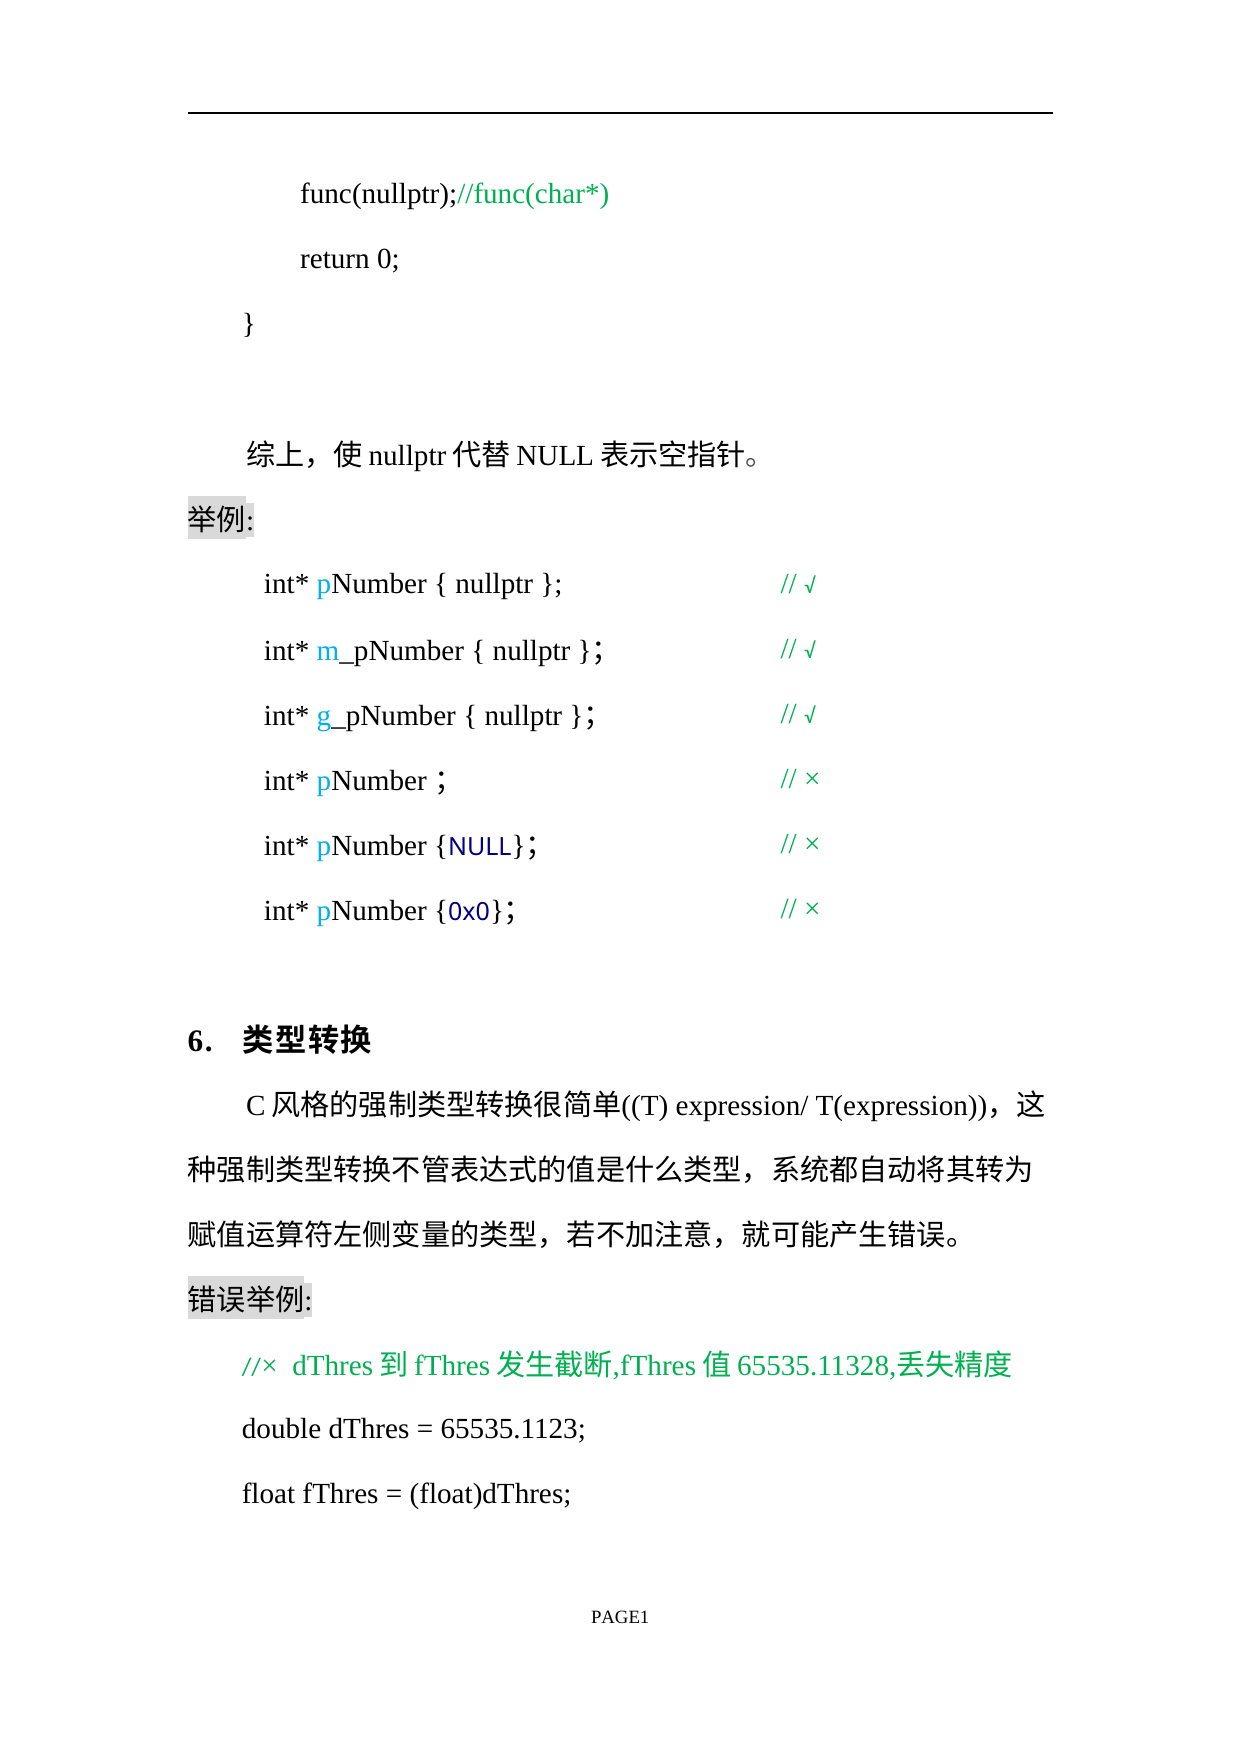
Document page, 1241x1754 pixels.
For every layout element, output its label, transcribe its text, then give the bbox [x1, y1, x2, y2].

text 举例: [187, 485, 1053, 550]
text float fThres = (float)dThres; [187, 1460, 1053, 1525]
text 错误举例: [187, 1265, 1053, 1330]
list return 0; [187, 225, 1053, 290]
subtitle 类型转换 [187, 1005, 1053, 1070]
text double dThres = 65535.1123; [187, 1395, 1053, 1460]
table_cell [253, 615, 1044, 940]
list } [187, 290, 1053, 355]
text //× dThres到fThres发生截断,fThres值65535.11328,丢失精度 [187, 1330, 1053, 1395]
text C风格的强制类型转换很简单((T) expression/ T(expression))，这种强制类型转换不管表达式的值是什么类型，系统都自动将其转为赋值运算符左侧变量的类型，若不加注意，就可能产生错误。 [187, 1070, 1053, 1265]
list 综上，使nullptr代替NULL表示空指针。 [187, 420, 1053, 485]
list func(nullptr);//func(char*) [187, 160, 1053, 225]
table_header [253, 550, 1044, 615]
